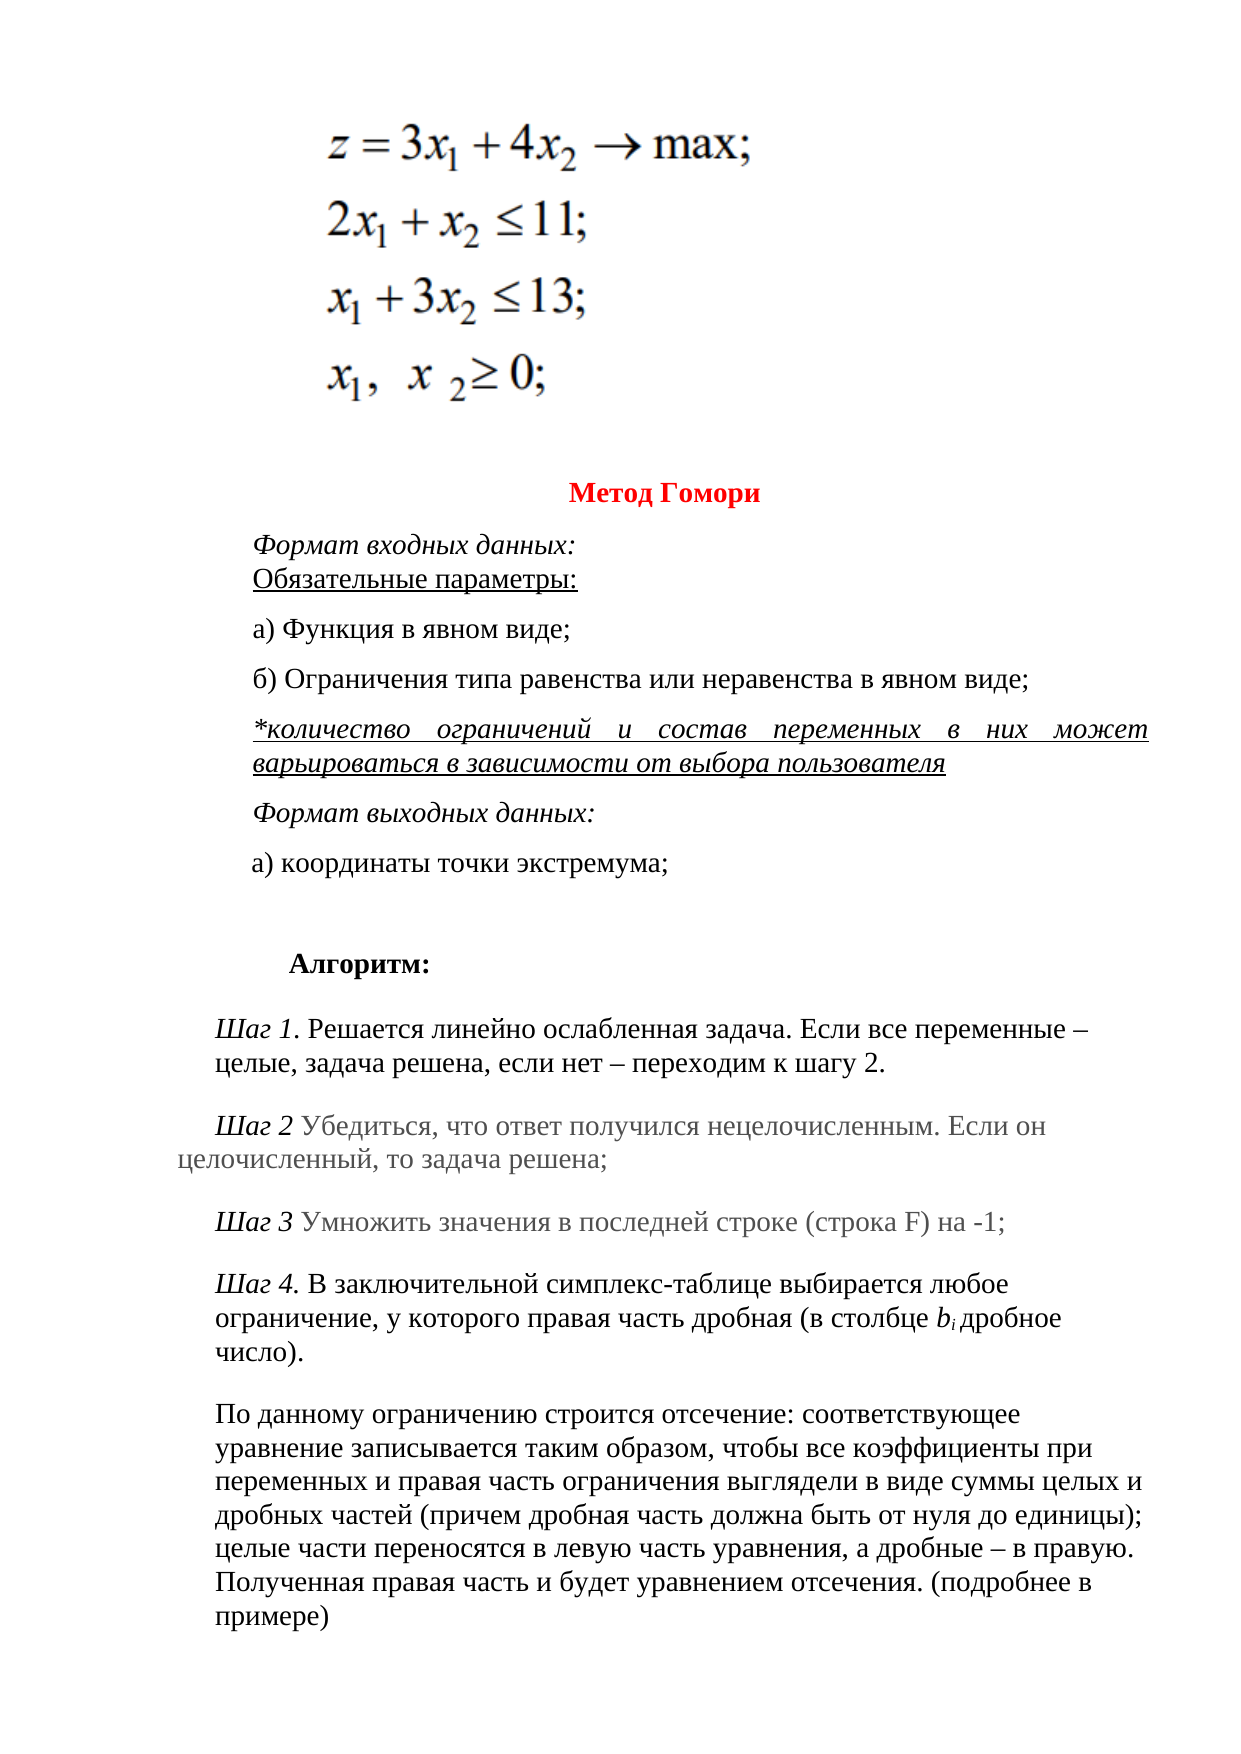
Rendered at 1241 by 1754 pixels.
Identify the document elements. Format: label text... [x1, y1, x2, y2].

text Шаг 4. В заключительной симплекс-таблице выбирается любое ограничение, у которого правая часть дробная (в столбце bi дробное число). [215, 1267, 1152, 1367]
text б) Ограничения типа равенства или неравенства в явном виде; [252, 661, 1152, 695]
text *количество ограничений и состав переменных в них может варьироваться в зависимости от выбора пользователя [252, 712, 1152, 779]
text Шаг 3 Умножить значения в последней строке (строка F) на -1; [177, 1204, 1152, 1237]
text Шаг 1. Решается линейно ослабленная задача. Если все переменные – целые, задача решена, если нет – переходим к шагу 2. [215, 1011, 1152, 1078]
picture [288, 118, 778, 420]
text а) координаты точки экстремума; [251, 846, 1152, 879]
text Метод Гомори [177, 475, 1152, 508]
list Формат входных данных: [252, 527, 1152, 561]
text а) Функция в явном виде; [252, 611, 1152, 645]
list Алгоритм: [288, 946, 1152, 979]
list Формат выходных данных: [252, 795, 1152, 829]
list Обязательные параметры: [252, 561, 1152, 594]
text По данному ограничению строится отсечение: соответствующее уравнение записывается таким образом, чтобы все коэффициенты при переменных и правая часть ограничения выглядели в виде суммы целых и дробных частей (причем дробная часть должна быть от нуля до единицы); целые части переносятся в левую часть уравнения, а дробные – в правую. Полученная правая часть и будет уравнением отсечения. (подробнее в примере) [215, 1396, 1152, 1631]
text Шаг 2 Убедиться, что ответ получился нецелочисленным. Если он целочисленный, то задача решена; [177, 1108, 1152, 1175]
